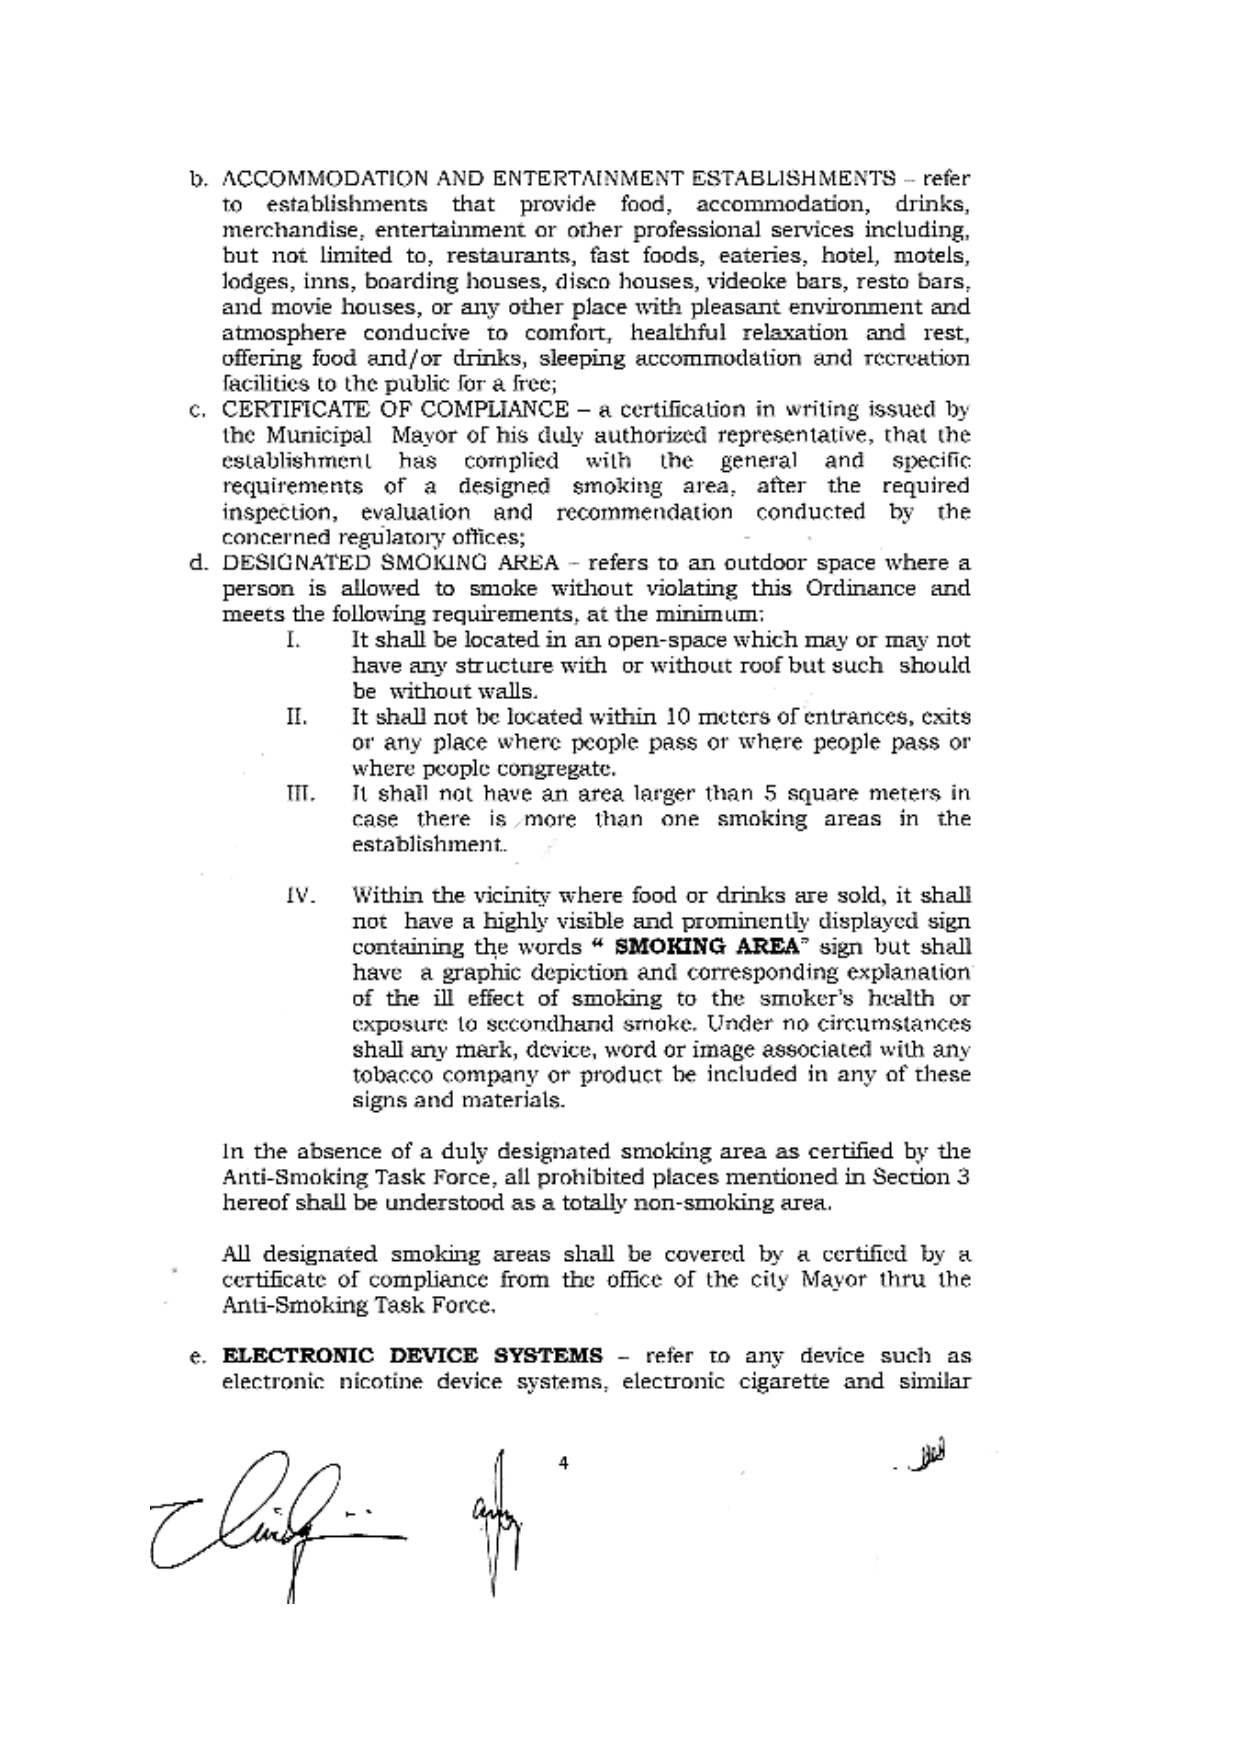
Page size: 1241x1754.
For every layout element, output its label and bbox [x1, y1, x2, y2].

picture [150, 149, 1002, 1604]
